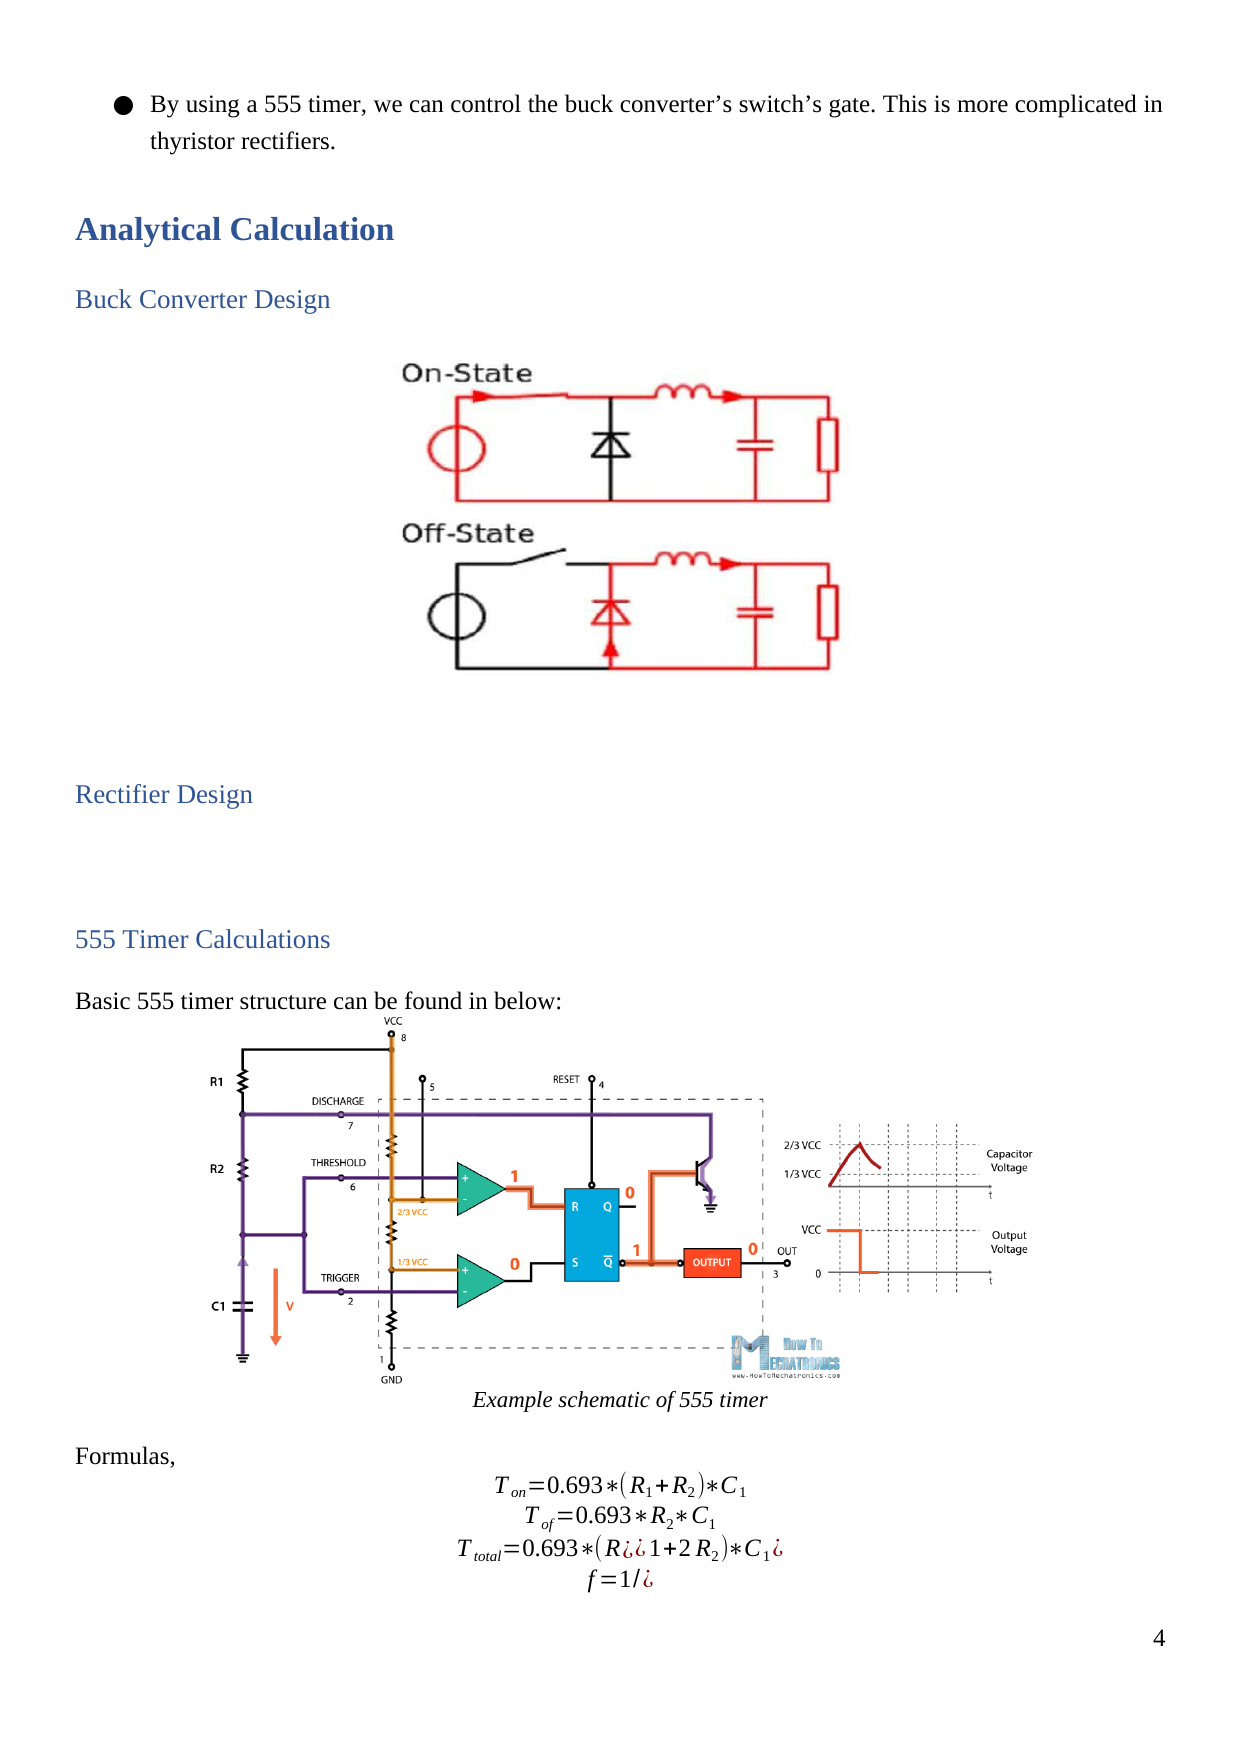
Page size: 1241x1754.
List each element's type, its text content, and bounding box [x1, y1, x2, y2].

text Basic 555 timer structure can be found in below: [75, 986, 1165, 1014]
picture [347, 345, 893, 688]
picture [206, 1014, 1034, 1386]
text Formulas, [75, 1441, 1165, 1470]
subtitle 555 Timer Calculations [75, 923, 1165, 955]
text Example schematic of 555 timer [75, 1386, 1165, 1412]
subtitle Analytical Calculation [75, 209, 1165, 247]
subtitle Buck Converter Design [75, 283, 1165, 314]
list By using a 555 timer, we can control the buck converter’s switch’s gate. This is more complicated in thyristor rectifiers. [112, 75, 1165, 155]
subtitle Rectifier Design [75, 778, 1165, 809]
